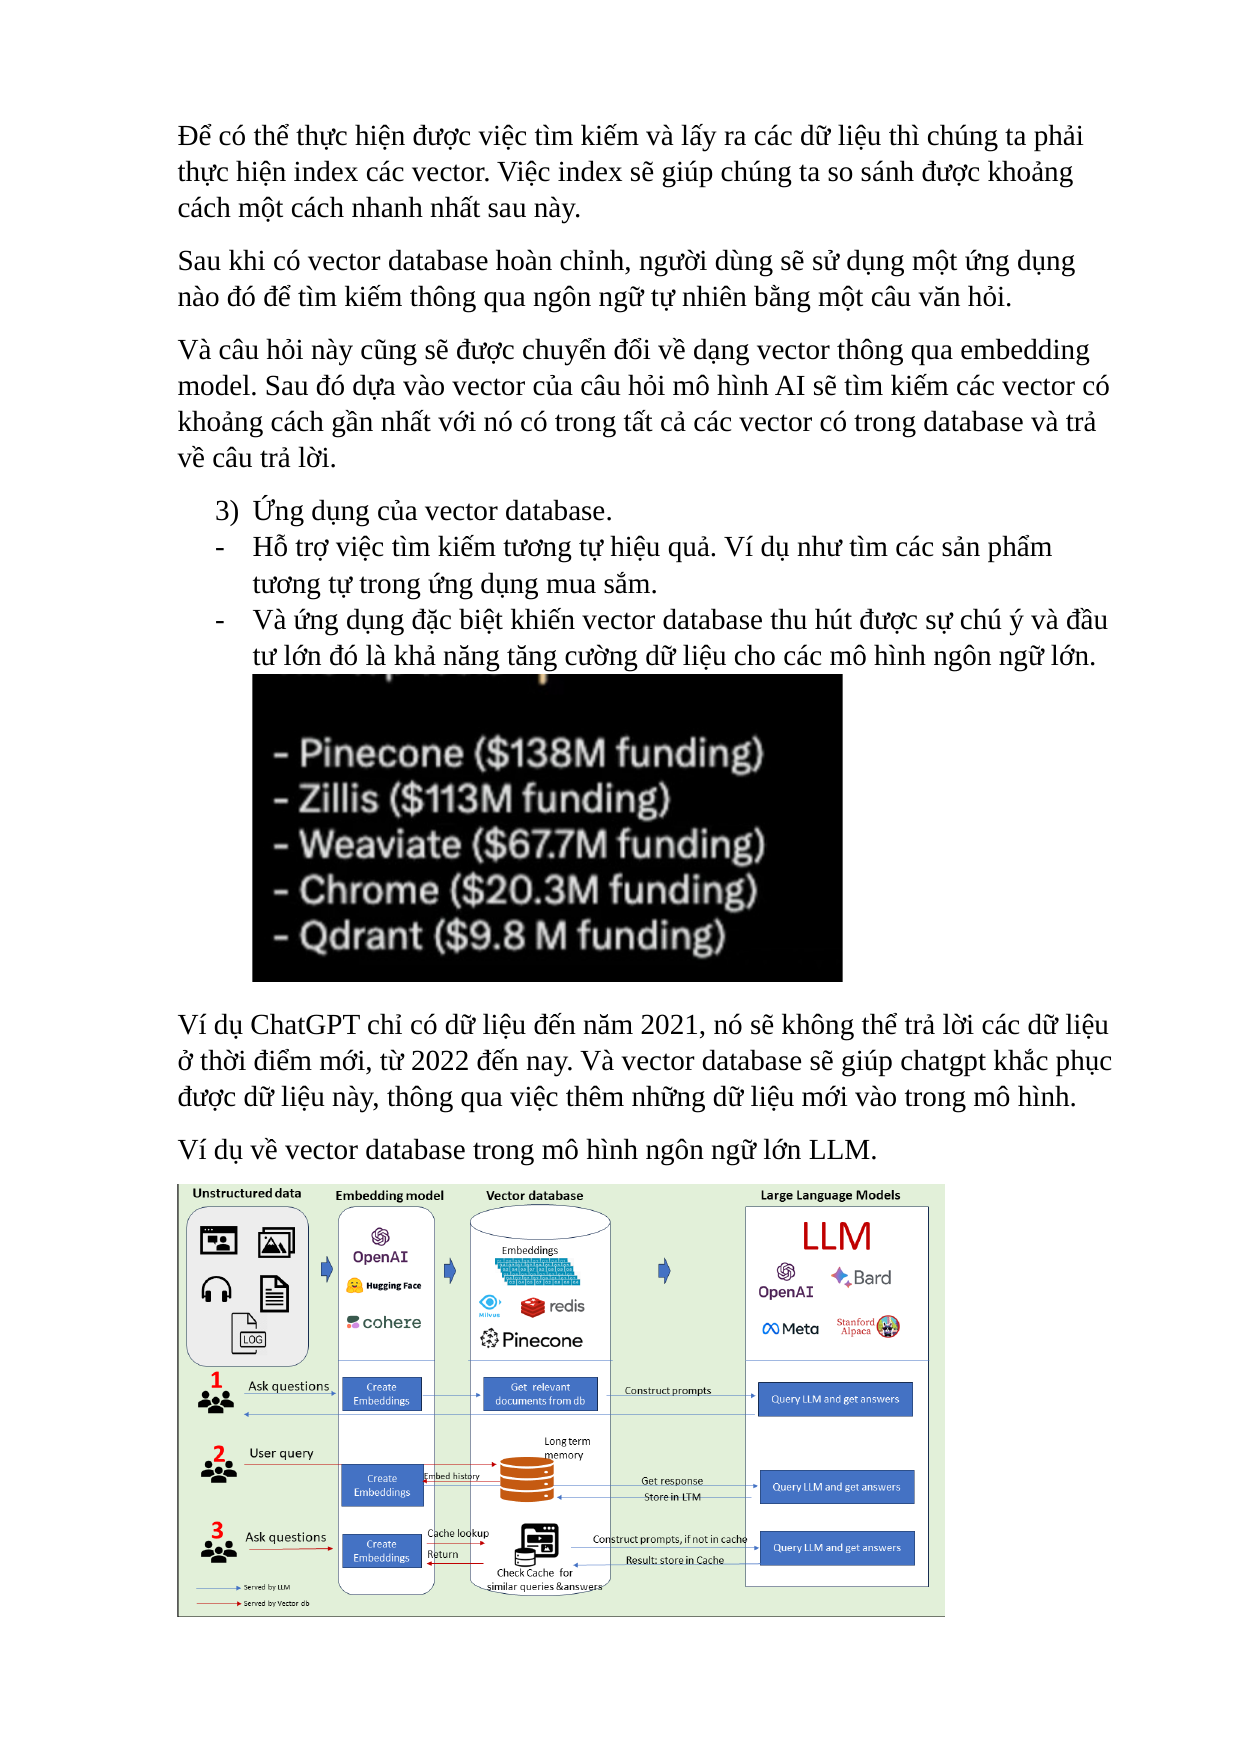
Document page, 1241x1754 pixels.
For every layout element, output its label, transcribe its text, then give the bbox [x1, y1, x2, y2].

text Ví dụ ChatGPT chỉ có dữ liệu đến năm 2021, nó sẽ không thể trả lời các dữ liệu ở thời điểm mới, từ 2022 đến nay. Và vector database sẽ giúp chatgpt khắc phục được dữ liệu này, thông qua việc thêm những dữ liệu mới vào trong mô hình. [177, 1007, 1122, 1113]
picture [252, 674, 843, 982]
text Để có thể thực hiện được việc tìm kiếm và lấy ra các dữ liệu thì chúng ta phải thực hiện index các vector. Việc index sẽ giúp chúng ta so sánh được khoảng cách một cách nhanh nhất sau này. [177, 118, 1122, 224]
text Sau khi có vector database hoàn chỉnh, người dùng sẽ sử dụng một ứng dụng nào đó để tìm kiếm thông qua ngôn ngữ tự nhiên bằng một câu văn hỏi. [177, 243, 1122, 313]
picture [177, 1184, 945, 1617]
text Và câu hỏi này cũng sẽ được chuyển đổi về dạng vector thông qua embedding model. Sau đó dựa vào vector của câu hỏi mô hình AI sẽ tìm kiếm các vector có khoảng cách gần nhất với nó có trong tất cả các vector có trong database và trả về câu trả lời. [177, 332, 1122, 474]
text Ví dụ về vector database trong mô hình ngôn ngữ lớn LLM. [177, 1132, 1122, 1166]
list Ứng dụng của vector database. [215, 493, 1122, 527]
list Hỗ trợ việc tìm kiếm tương tự hiệu quả. Ví dụ như tìm các sản phẩm tương tự trong ứng dụng mua sắm. [215, 529, 1122, 599]
